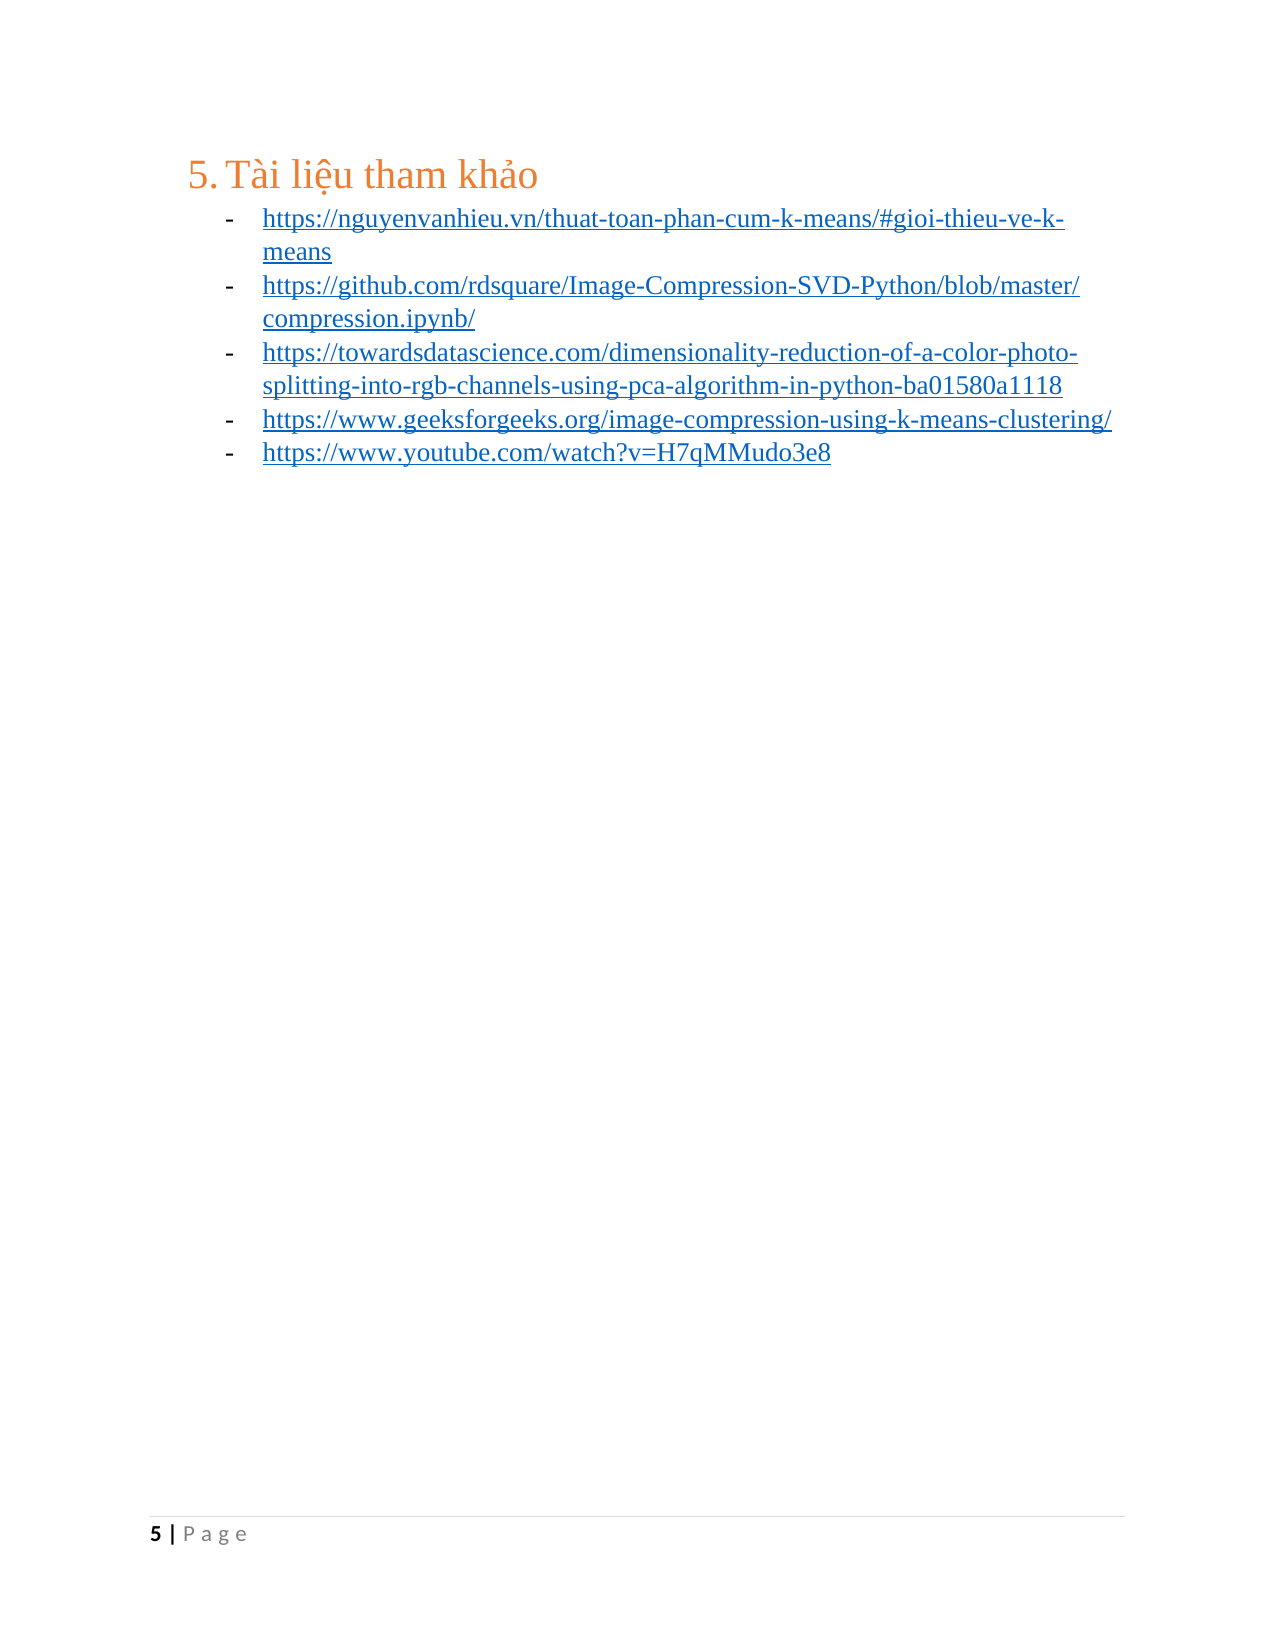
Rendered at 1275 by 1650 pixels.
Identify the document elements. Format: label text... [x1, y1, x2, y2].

list https://www.geeksforgeeks.org/image-compression-using-k-means-clustering/ [225, 403, 1125, 434]
list https://www.youtube.com/watch?v=H7qMMudo3e8 [225, 436, 1125, 468]
list https://github.com/rdsquare/Image-Compression-SVD-Python/blob/master/compression.ipynb/ [225, 269, 1125, 333]
list https://nguyenvanhieu.vn/thuat-toan-phan-cum-k-means/#gioi-thieu-ve-k-means [225, 202, 1125, 266]
list https://towardsdatascience.com/dimensionality-reduction-of-a-color-photo-splitting-into-rgb-channels-using-pca-algorithm-in-python-ba01580a1118 [225, 336, 1125, 401]
list Tài liệu tham khảo [187, 150, 1125, 198]
